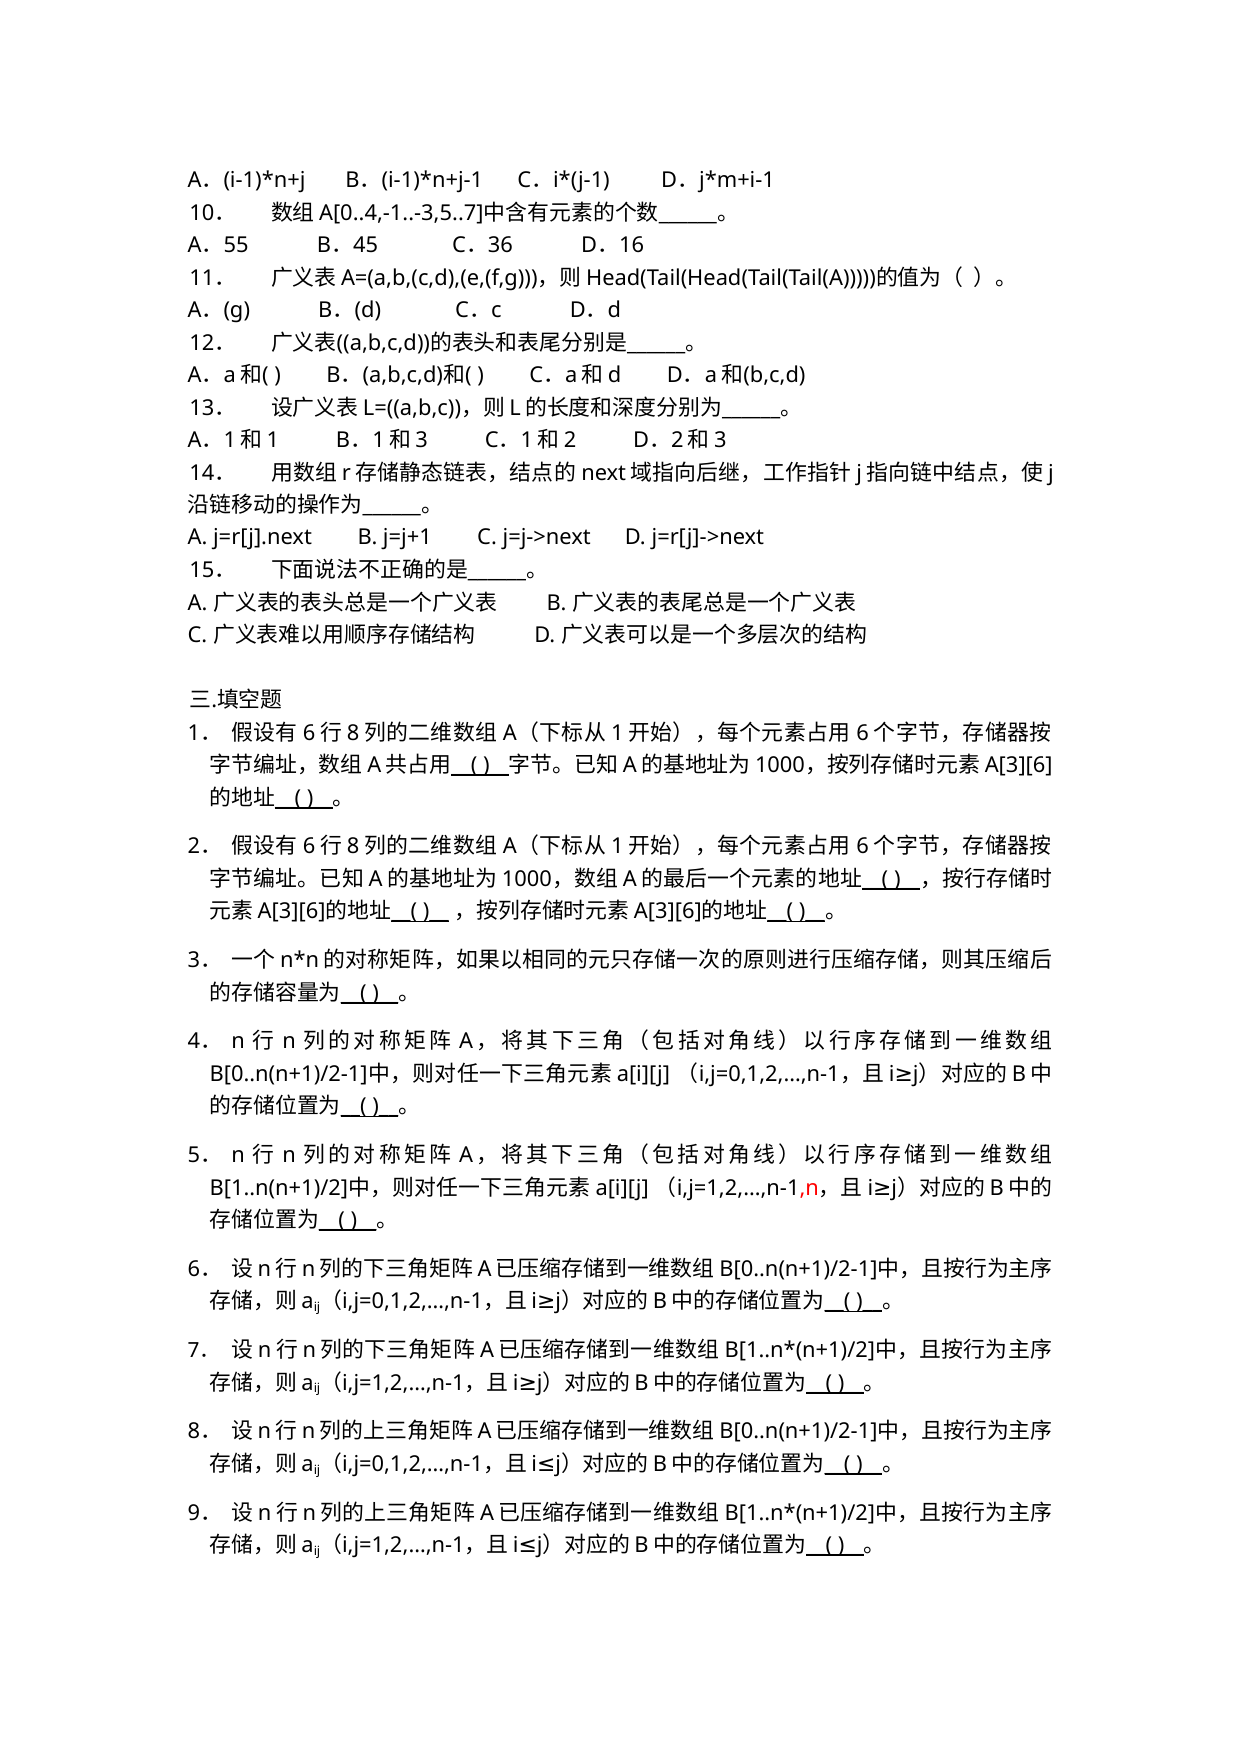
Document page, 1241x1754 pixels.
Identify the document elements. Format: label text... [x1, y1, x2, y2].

list n行n列的对称矩阵A，将其下三角（包括对角线）以行序存储到一维数组B[0..n(n+1)/2-1]中，则对任一下三角元素a[i][j] （i,j=0,1,2,…,n-1，且i≥j）对应的B中的存储位置为__( )__。 [187, 1023, 1053, 1121]
list 假设有6行8列的二维数组A（下标从1开始），每个元素占用6个字节，存储器按字节编址，数组A共占用__( )__字节。已知A的基地址为1000，按列存储时元素A[3][6]的地址__( )__。 [187, 714, 1053, 812]
list n行n列的对称矩阵A，将其下三角（包括对角线）以行序存储到一维数组B[1..n(n+1)/2]中，则对任一下三角元素a[i][j] （i,j=1,2,…,n-1,n，且i≥j）对应的B中的存储位置为__( )__。 [187, 1137, 1053, 1234]
list 用数组r存储静态链表，结点的next域指向后继，工作指针j指向链中结点，使j沿链移动的操作为______。 A. j=r[j].next B. j=j+1 C. j=j->next D. j=r[j]->next [187, 454, 1054, 552]
list 假设有6行8列的二维数组A（下标从1开始），每个元素占用6个字节，存储器按字节编址。已知A的基地址为1000，数组A的最后一个元素的地址__( )__，按行存储时元素A[3][6]的地址__( )__ ，按列存储时元素A[3][6]的地址__( )__。 [187, 828, 1053, 926]
list 数组A[0..4,-1..-3,5..7]中含有元素的个数______。 A．55 B．45 C．36 D．16 [187, 194, 1054, 259]
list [187, 162, 1054, 194]
list 下面说法不正确的是______。 A. 广义表的表头总是一个广义表 B. 广义表的表尾总是一个广义表 C. 广义表难以用顺序存储结构 D. 广义表可以是一个多层次的结构 [187, 552, 1054, 682]
list 广义表((a,b,c,d))的表头和表尾分别是______。 A．a和( ) B．(a,b,c,d)和( ) C．a和d D．a和(b,c,d) [187, 324, 1054, 389]
list 设n行n列的下三角矩阵A已压缩存储到一维数组B[1..n*(n+1)/2]中，且按行为主序存储，则aij（i,j=1,2,…,n-1，且i≥j）对应的B中的存储位置为__( )__。 [187, 1332, 1053, 1397]
list 设n行n列的上三角矩阵A已压缩存储到一维数组B[0..n(n+1)/2-1]中，且按行为主序存储，则aij（i,j=0,1,2,…,n-1，且i≤j）对应的B中的存储位置为__( )__。 [187, 1413, 1053, 1478]
list 设n行n列的上三角矩阵A已压缩存储到一维数组B[1..n*(n+1)/2]中，且按行为主序存储，则aij（i,j=1,2,…,n-1，且i≤j）对应的B中的存储位置为__( )__。 [187, 1494, 1053, 1559]
list 广义表A=(a,b,(c,d),(e,(f,g)))，则Head(Tail(Head(Tail(Tail(A)))))的值为（ ）。 A．(g) B．(d) C．c D．d [187, 259, 1054, 324]
list 设广义表L=((a,b,c))，则L的长度和深度分别为______。 A．1和1 B．1和3 C．1和2 D．2和3 [187, 389, 1054, 454]
list 一个n*n的对称矩阵，如果以相同的元只存储一次的原则进行压缩存储，则其压缩后的存储容量为__( )__。 [187, 942, 1053, 1007]
list 设n行n列的下三角矩阵A已压缩存储到一维数组B[0..n(n+1)/2-1]中，且按行为主序存储，则aij（i,j=0,1,2,…,n-1，且i≥j）对应的B中的存储位置为__( )__。 [187, 1251, 1053, 1316]
text 三.填空题 [189, 682, 1054, 714]
